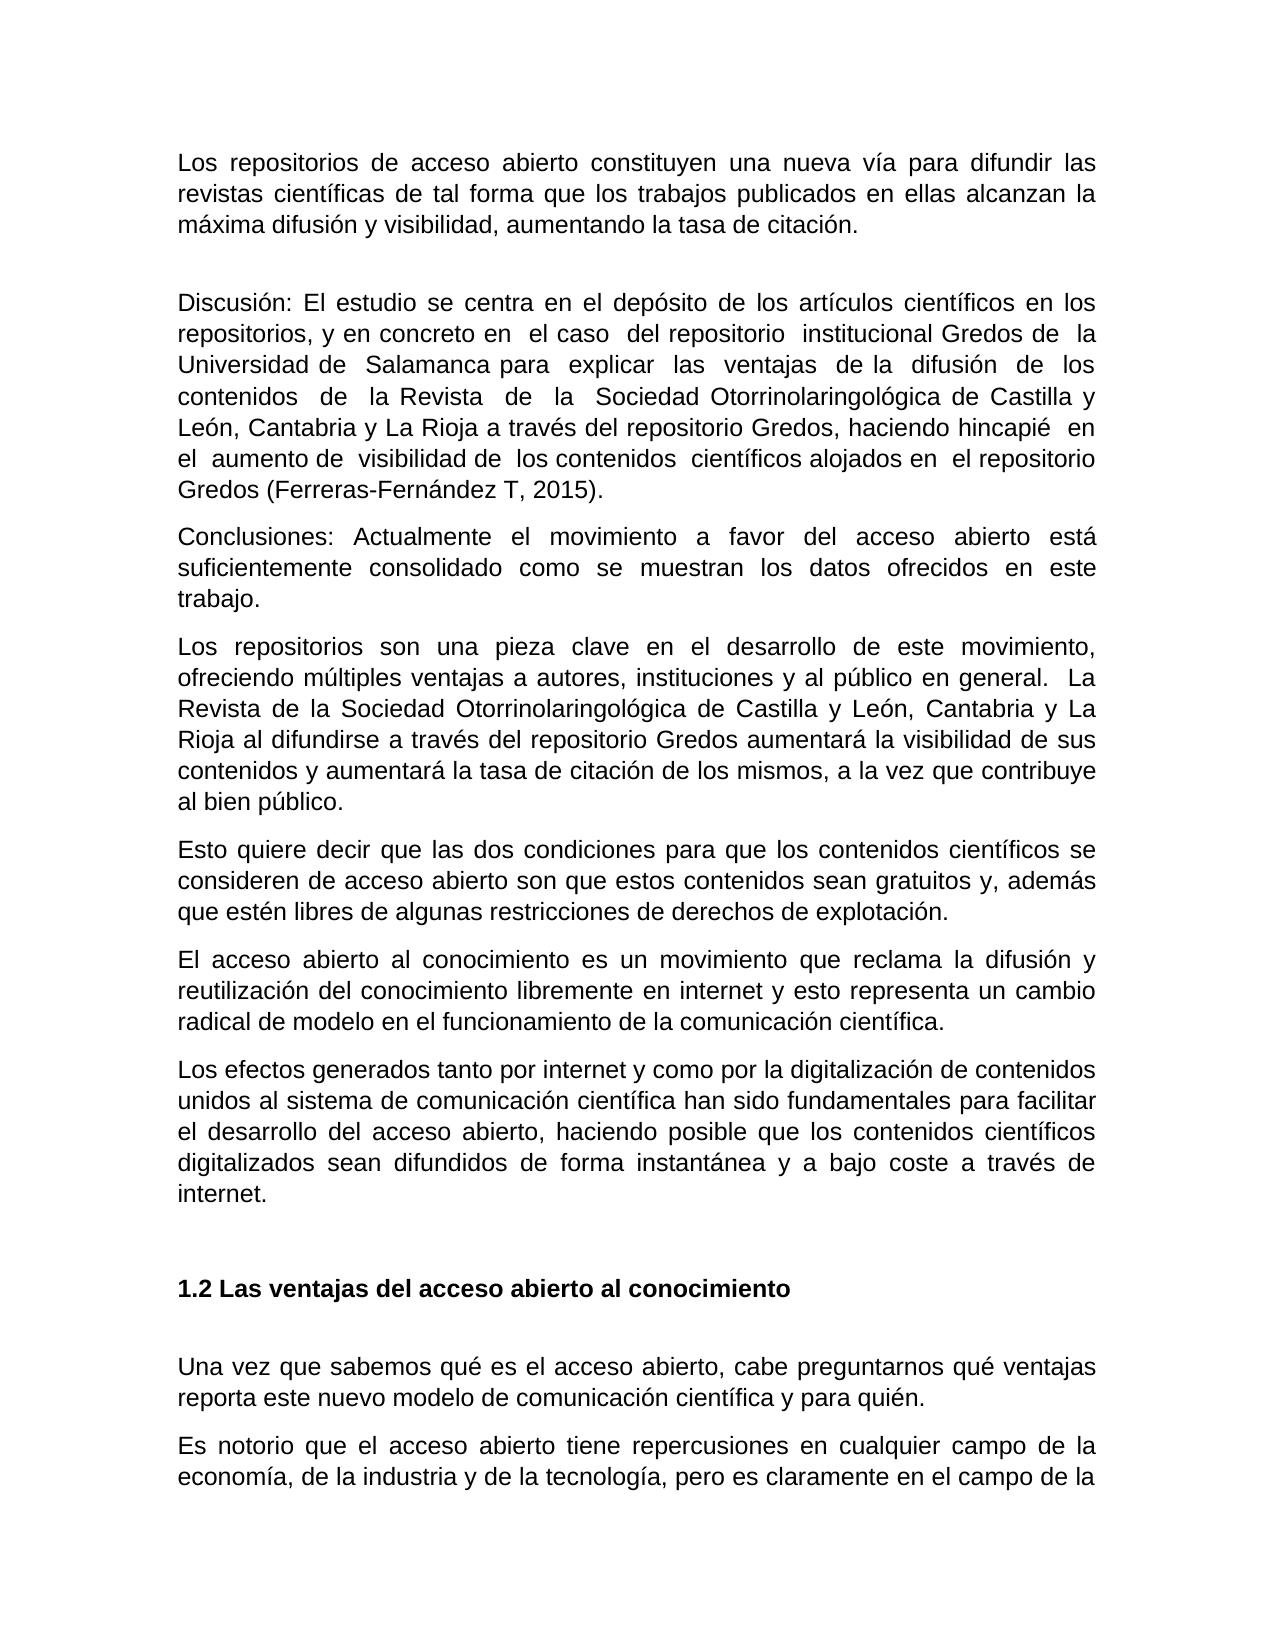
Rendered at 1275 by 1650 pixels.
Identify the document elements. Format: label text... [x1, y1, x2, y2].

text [177, 1431, 1098, 1491]
text El acceso abierto al conocimiento es un movimiento que reclama la difusión y reutilización del conocimiento libremente en internet y esto representa un cambio radical de modelo en el funcionamiento de la comunicación científica. [177, 945, 1098, 1036]
text Conclusiones: Actualmente el movimiento a favor del acceso abierto está suficientemente consolidado como se muestran los datos ofrecidos en este trabajo. [177, 522, 1098, 613]
text Una vez que sabemos qué es el acceso abierto, cabe preguntarnos qué ventajas reporta este nuevo modelo de comunicación científica y para quién. [177, 1352, 1098, 1412]
text Discusión: El estudio se centra en el depósito de los artículos científicos en los repositorios, y en concreto en el caso del repositorio institucional Gredos de la Universidad de Salamanca para explicar las ventajas de la difusión de los contenidos de la Revista de la Sociedad Otorrinolaringológica de Castilla y León, Cantabria y La Rioja a través del repositorio Gredos, haciendo hincapié en el aumento de visibilidad de los contenidos científicos alojados en el repositorio Gredos. [177, 288, 1098, 503]
text Los repositorios son una pieza clave en el desarrollo de este movimiento, ofreciendo múltiples ventajas a autores, instituciones y al público en general. La Revista de la Sociedad Otorrinolaringológica de Castilla y León, Cantabria y La Rioja al difundirse a través del repositorio Gredos aumentará la visibilidad de sus contenidos y aumentará la tasa de citación de los mismos, a la vez que contribuye al bien público. [177, 632, 1098, 816]
text Esto quiere decir que las dos condiciones para que los contenidos científicos se consideren de acceso abierto son que estos contenidos sean gratuitos y, además que estén libres de algunas restricciones de derechos de explotación. [177, 835, 1098, 926]
text Los repositorios de acceso abierto constituyen una nueva vía para difundir las revistas científicas de tal forma que los trabajos publicados en ellas alcanzan la máxima difusión y visibilidad, aumentando la tasa de citación. [177, 148, 1098, 238]
subtitle 1.2 Las ventajas del acceso abierto al conocimiento [177, 1274, 1098, 1303]
text Los efectos generados tanto por internet y como por la digitalización de contenidos unidos al sistema de comunicación científica han sido fundamentales para facilitar el desarrollo del acceso abierto, haciendo posible que los contenidos científicos digitalizados sean difundidos de forma instantánea y a bajo coste a través de internet. [177, 1055, 1098, 1208]
